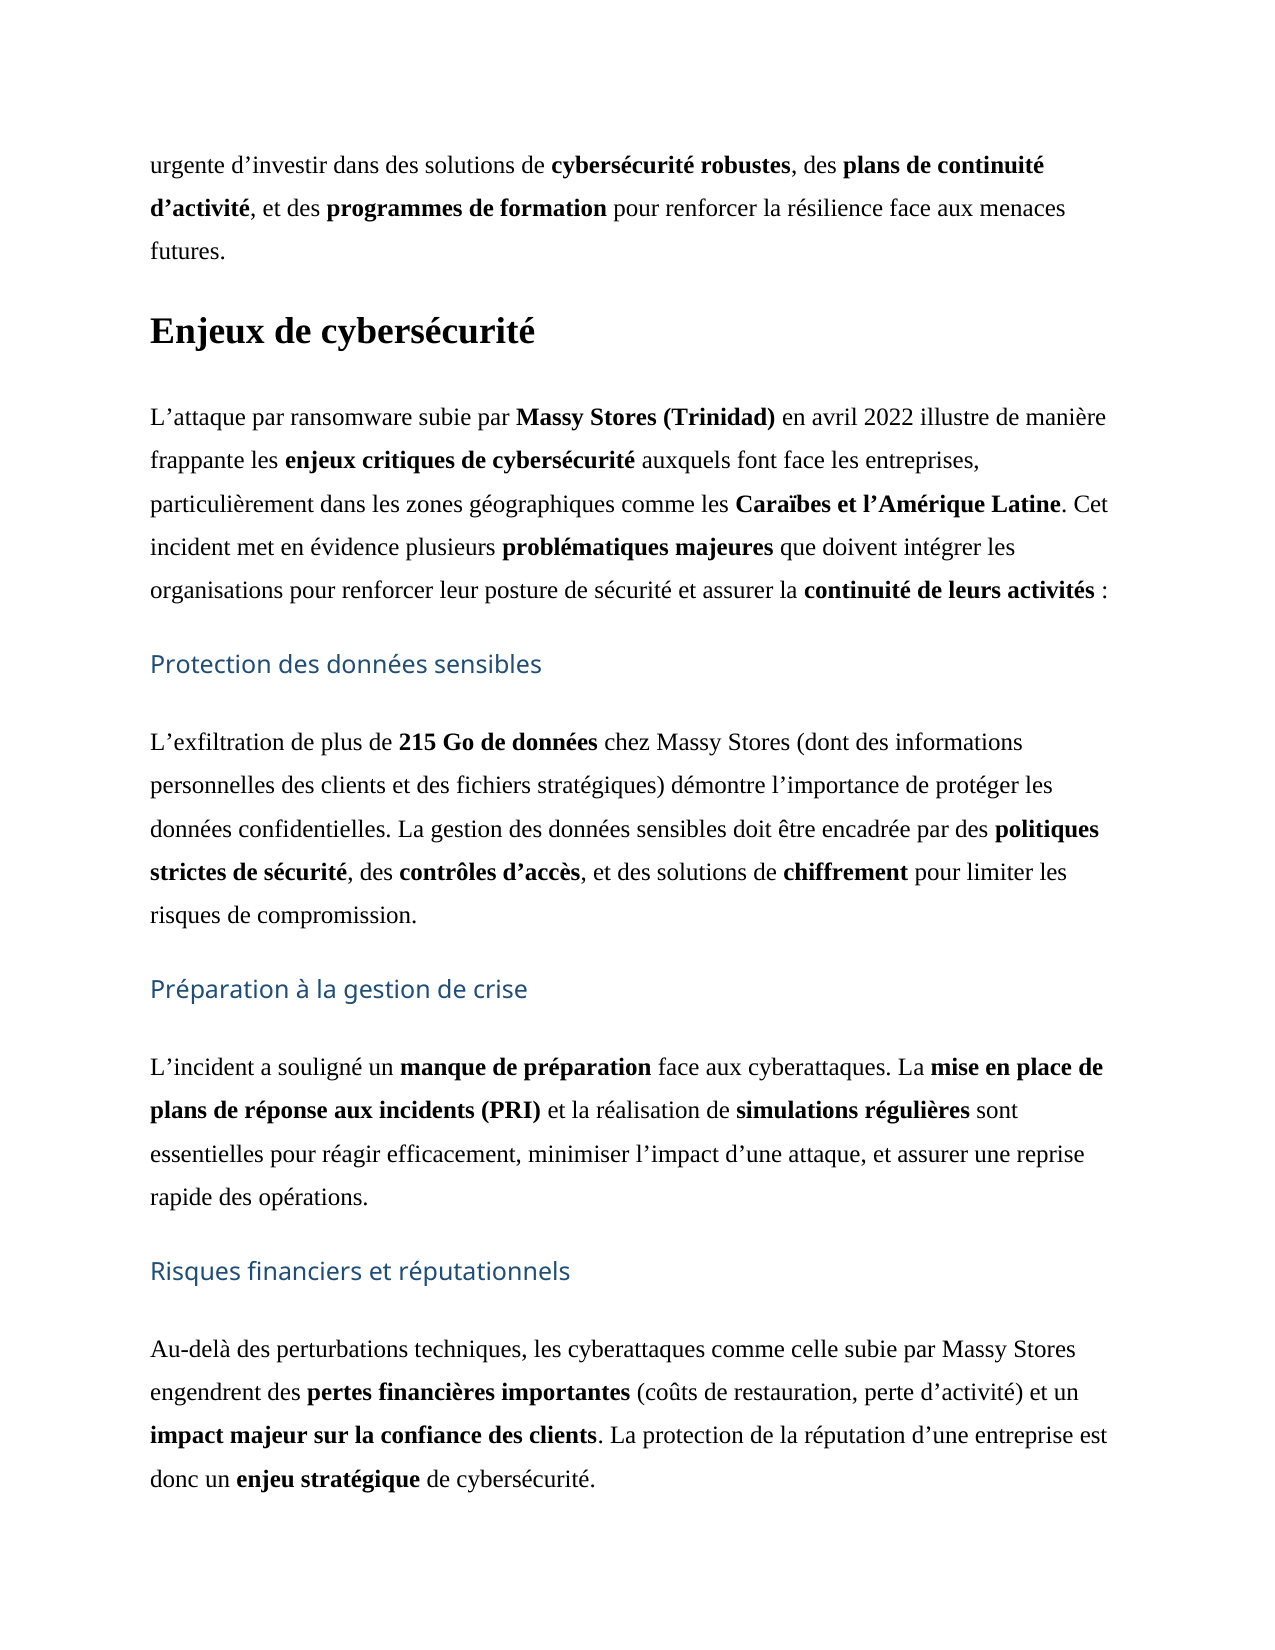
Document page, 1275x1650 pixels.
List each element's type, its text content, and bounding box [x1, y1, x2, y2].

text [150, 150, 1125, 265]
text Au-delà des perturbations techniques, les cyberattaques comme celle subie par Massy Stores engendrent des pertes financières importantes (coûts de restauration, perte d’activité) et un impact majeur sur la confiance des clients. La protection de la réputation d’une entreprise est donc un enjeu stratégique de cybersécurité. [150, 1334, 1125, 1492]
subtitle Protection des données sensibles [150, 647, 1125, 681]
subtitle Préparation à la gestion de crise [150, 972, 1125, 1006]
subtitle Risques financiers et réputationnels [150, 1254, 1125, 1288]
subtitle Enjeux de cybersécurité [150, 308, 1125, 352]
text L’incident a souligné un manque de préparation face aux cyberattaques. La mise en place de plans de réponse aux incidents (PRI) et la réalisation de simulations régulières sont essentielles pour réagir efficacement, minimiser l’impact d’une attaque, et assurer une reprise rapide des opérations. [150, 1052, 1125, 1211]
text L’exfiltration de plus de 215 Go de données chez Massy Stores (dont des informations personnelles des clients et des fichiers stratégiques) démontre l’importance de protéger les données confidentielles. La gestion des données sensibles doit être encadrée par des politiques strictes de sécurité, des contrôles d’accès, et des solutions de chiffrement pour limiter les risques de compromission. [150, 727, 1125, 929]
text L’attaque par ransomware subie par Massy Stores (Trinidad) en avril 2022 illustre de manière frappante les enjeux critiques de cybersécurité auxquels font face les entreprises, particulièrement dans les zones géographiques comme les Caraïbes et l’Amérique Latine. Cet incident met en évidence plusieurs problématiques majeures que doivent intégrer les organisations pour renforcer leur posture de sécurité et assurer la continuité de leurs activités : [150, 402, 1125, 604]
